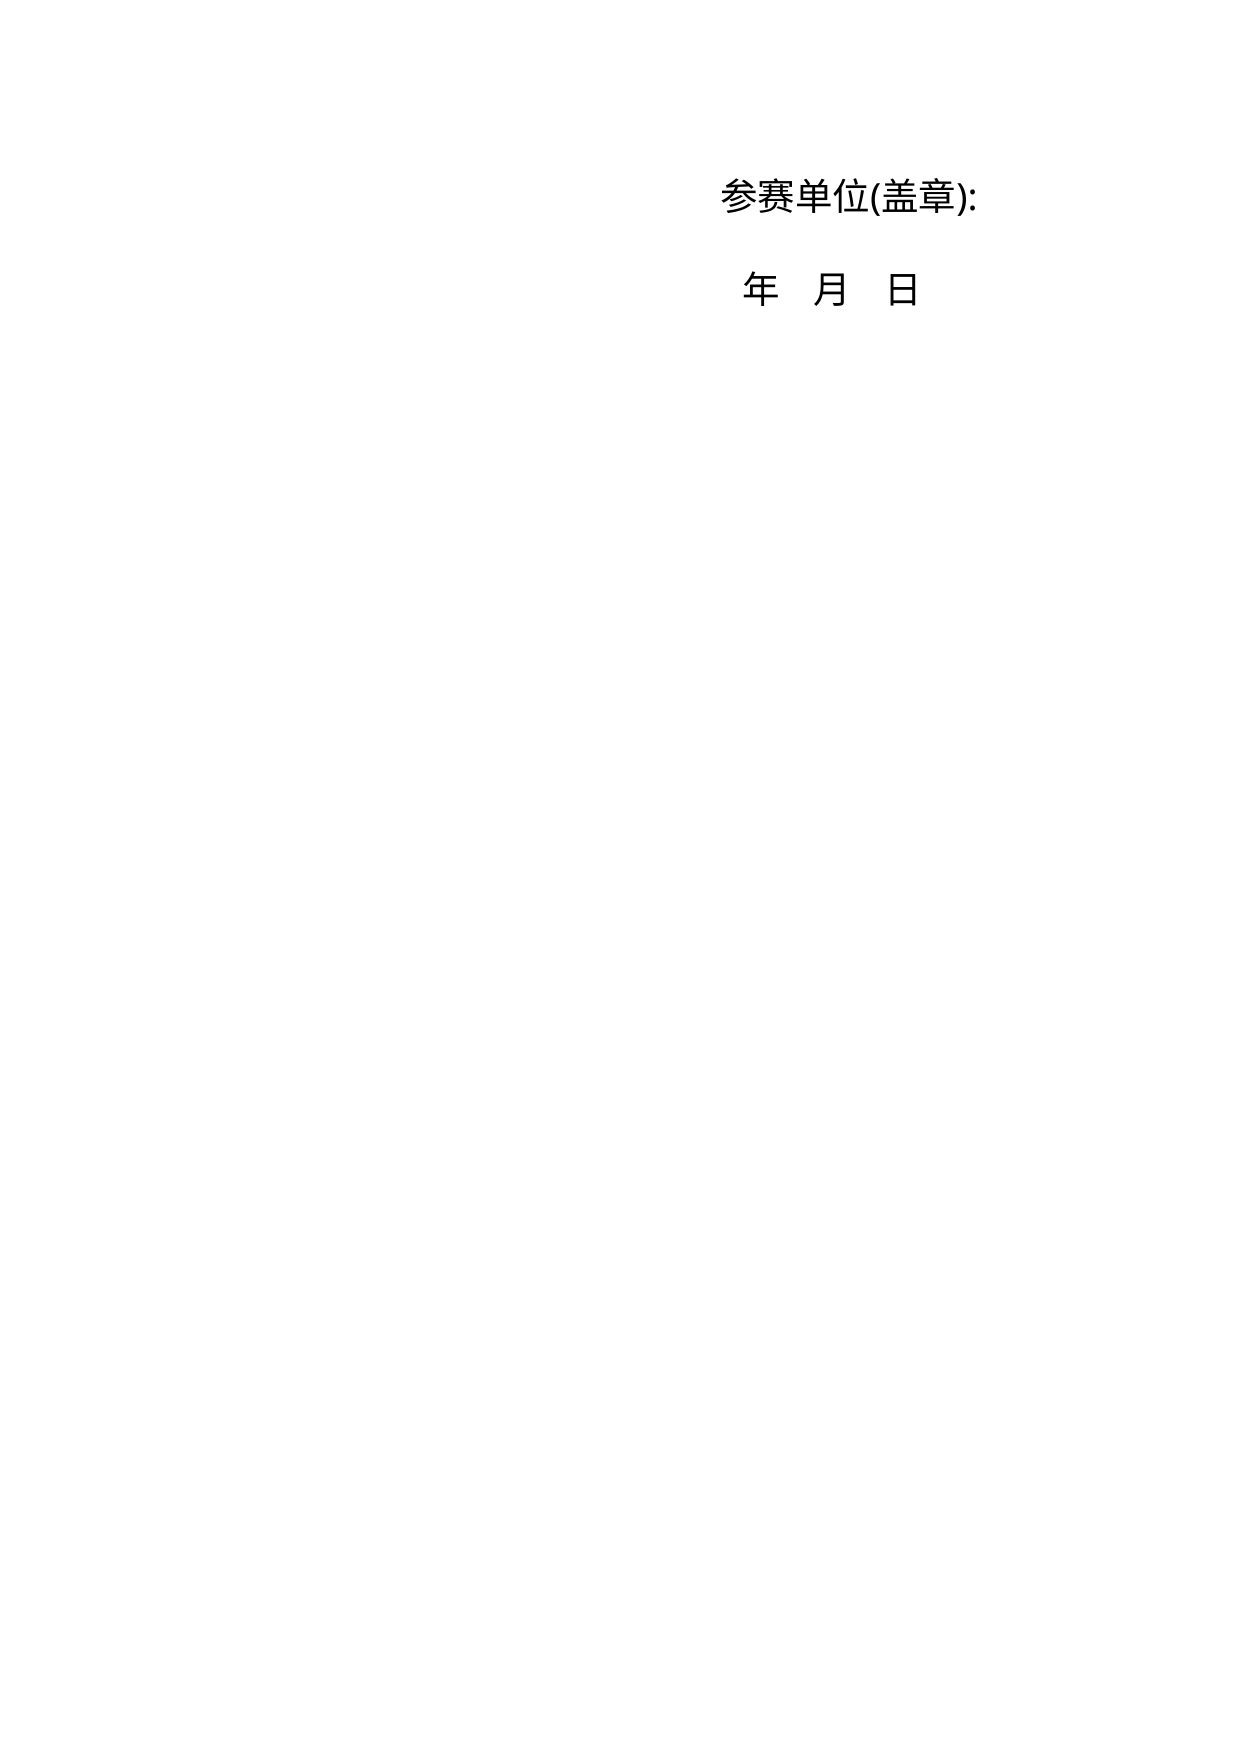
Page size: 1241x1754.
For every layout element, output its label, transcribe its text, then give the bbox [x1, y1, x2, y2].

text 参赛单位(盖章): [581, 162, 1053, 227]
text 年 月 日 [581, 254, 1053, 319]
